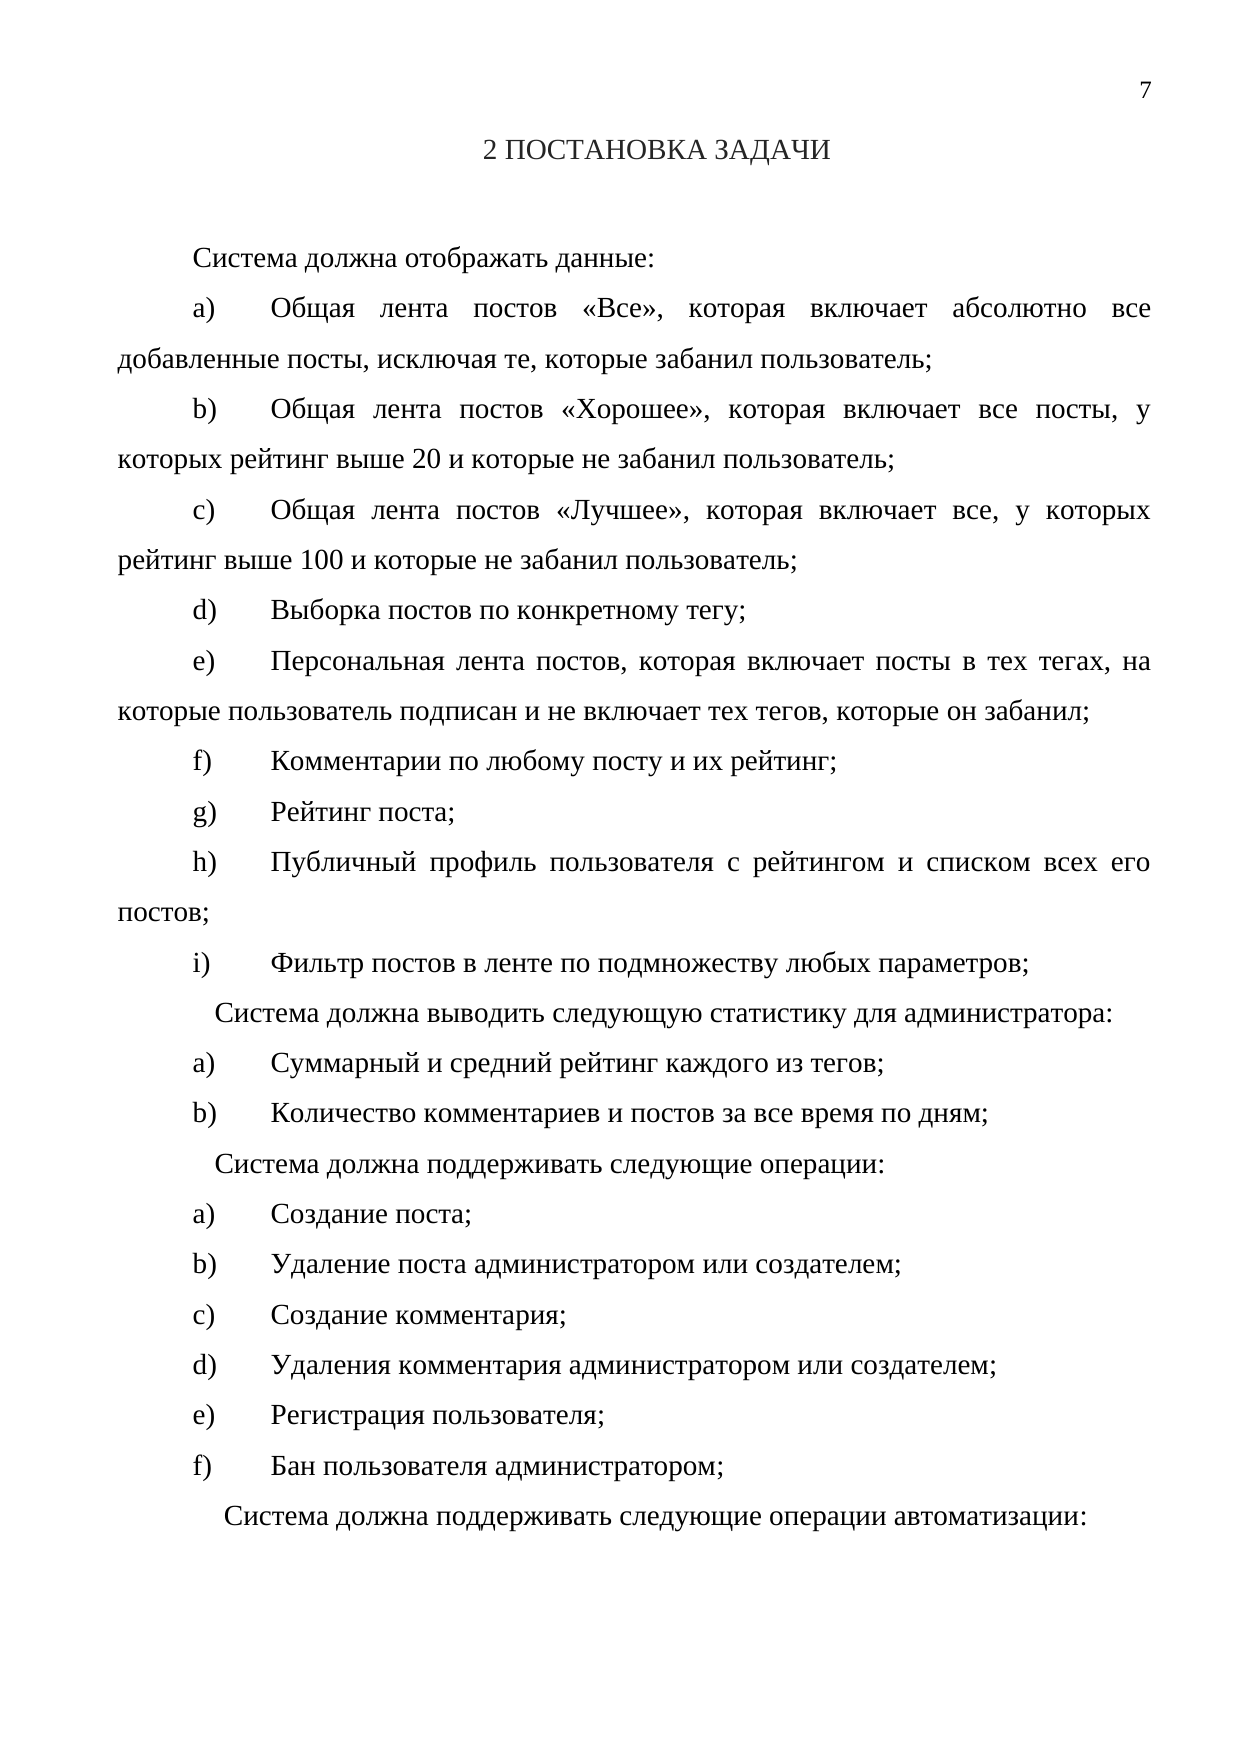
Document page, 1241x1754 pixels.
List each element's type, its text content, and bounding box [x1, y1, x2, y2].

list Удаление поста администратором или создателем; [117, 1247, 1152, 1280]
list Рейтинг поста; [117, 794, 1152, 827]
text Система должна поддерживать следующие операции автоматизации: [117, 1498, 1152, 1532]
list Комментарии по любому посту и их рейтинг; [117, 743, 1152, 777]
text Система должна поддерживать следующие операции: [117, 1146, 1152, 1179]
list Публичный профиль пользователя с рейтингом и списком всех его постов; [117, 844, 1152, 928]
list Создание комментария; [117, 1297, 1152, 1330]
list Бан пользователя администратором; [117, 1448, 1152, 1481]
list Персональная лента постов, которая включает посты в тех тегах, на которые пользователь подписан и не включает тех тегов, которые он забанил; [117, 643, 1152, 727]
text Система должна выводить следующую статистику для администратора: [117, 995, 1152, 1028]
text Система должна отображать данные: [117, 240, 1152, 274]
list Количество комментариев и постов за все время по дням; [117, 1096, 1152, 1129]
list Регистрация пользователя; [117, 1397, 1152, 1431]
text 2 ПОСТАНОВКА ЗАДАЧИ [117, 132, 1122, 166]
list Общая лента постов «Хорошее», которая включает все посты, у которых рейтинг выше 20 и которые не забанил пользователь; [117, 391, 1152, 475]
list Удаления комментария администратором или создателем; [117, 1347, 1152, 1381]
list Создание поста; [117, 1196, 1152, 1230]
list Выборка постов по конкретному тегу; [117, 592, 1152, 626]
list Общая лента постов «Все», которая включает абсолютно все добавленные посты, исключая те, которые забанил пользователь; [117, 291, 1152, 374]
list Фильтр постов в ленте по подмножеству любых параметров; [117, 945, 1152, 978]
list Суммарный и средний рейтинг каждого из тегов; [117, 1045, 1152, 1079]
list Общая лента постов «Лучшее», которая включает все, у которых рейтинг выше 100 и которые не забанил пользователь; [117, 492, 1152, 576]
